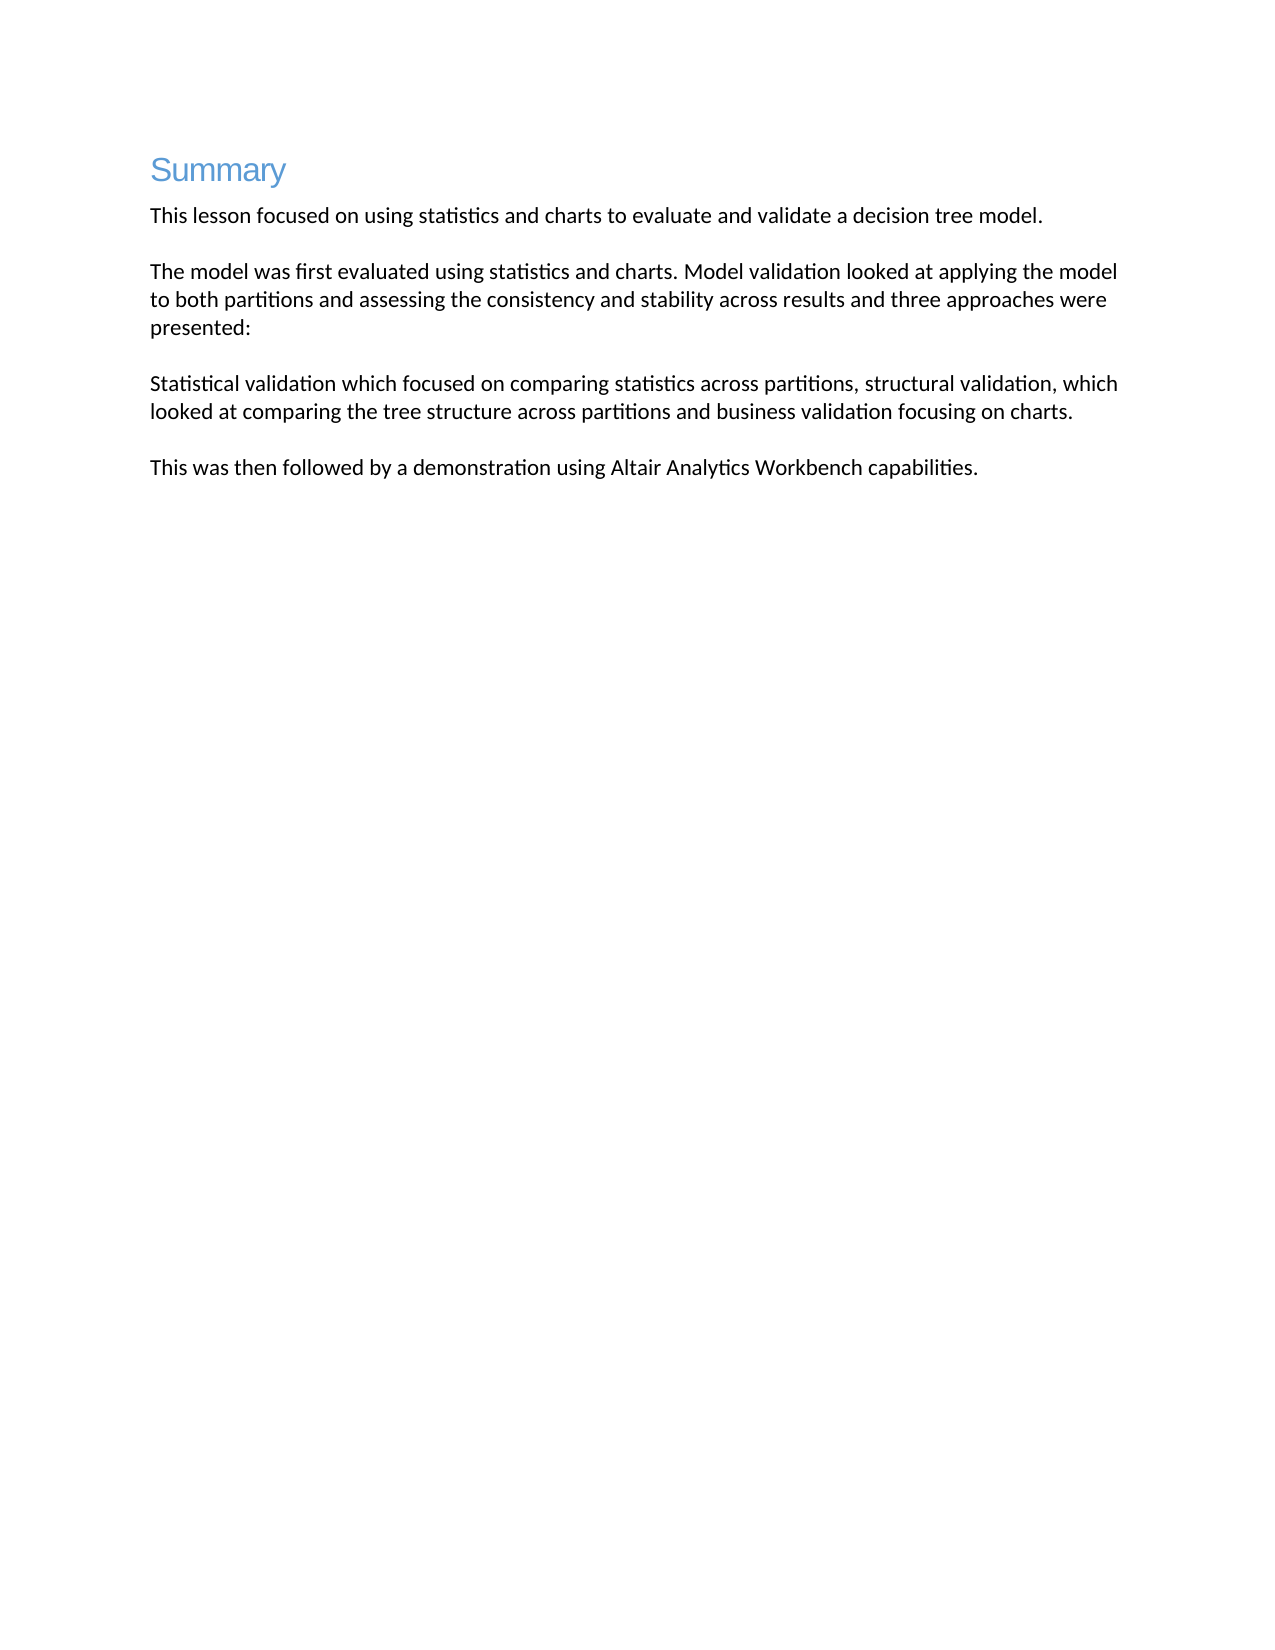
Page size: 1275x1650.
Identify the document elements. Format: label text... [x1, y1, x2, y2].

subtitle Summary [150, 150, 1125, 188]
text This lesson focused on using statistics and charts to evaluate and validate a decision tree model. [150, 201, 1125, 229]
text This was then followed by a demonstration using Altair Analytics Workbench capabilities. [150, 453, 1125, 481]
text The model was first evaluated using statistics and charts. Model validation looked at applying the model to both partitions and assessing the consistency and stability across results and three approaches were presented: [150, 257, 1125, 341]
text Statistical validation which focused on comparing statistics across partitions, structural validation, which looked at comparing the tree structure across partitions and business validation focusing on charts. [150, 369, 1125, 425]
